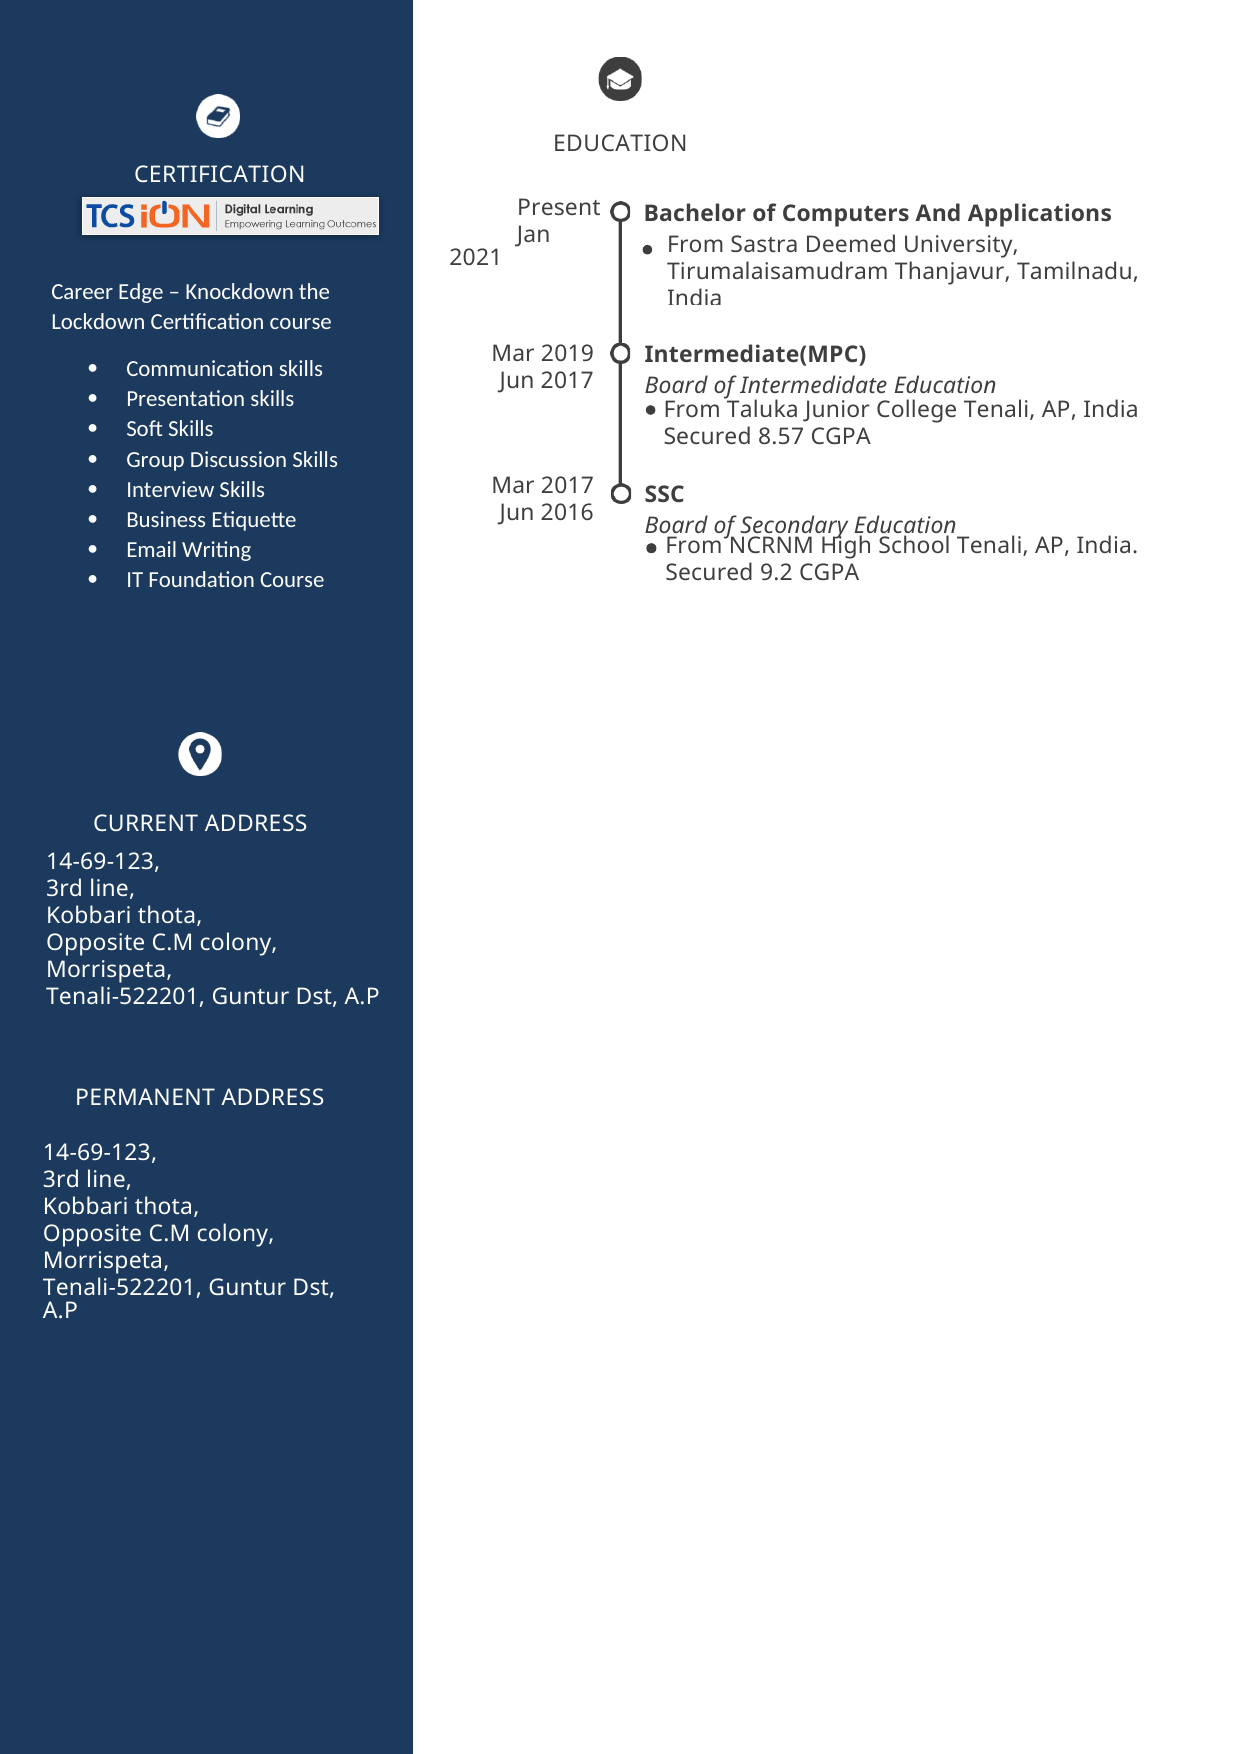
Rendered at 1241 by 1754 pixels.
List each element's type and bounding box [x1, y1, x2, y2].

picture [610, 343, 631, 364]
picture [178, 732, 222, 776]
picture [83, 198, 378, 234]
picture [610, 201, 631, 222]
picture [598, 57, 642, 101]
picture [611, 483, 632, 504]
